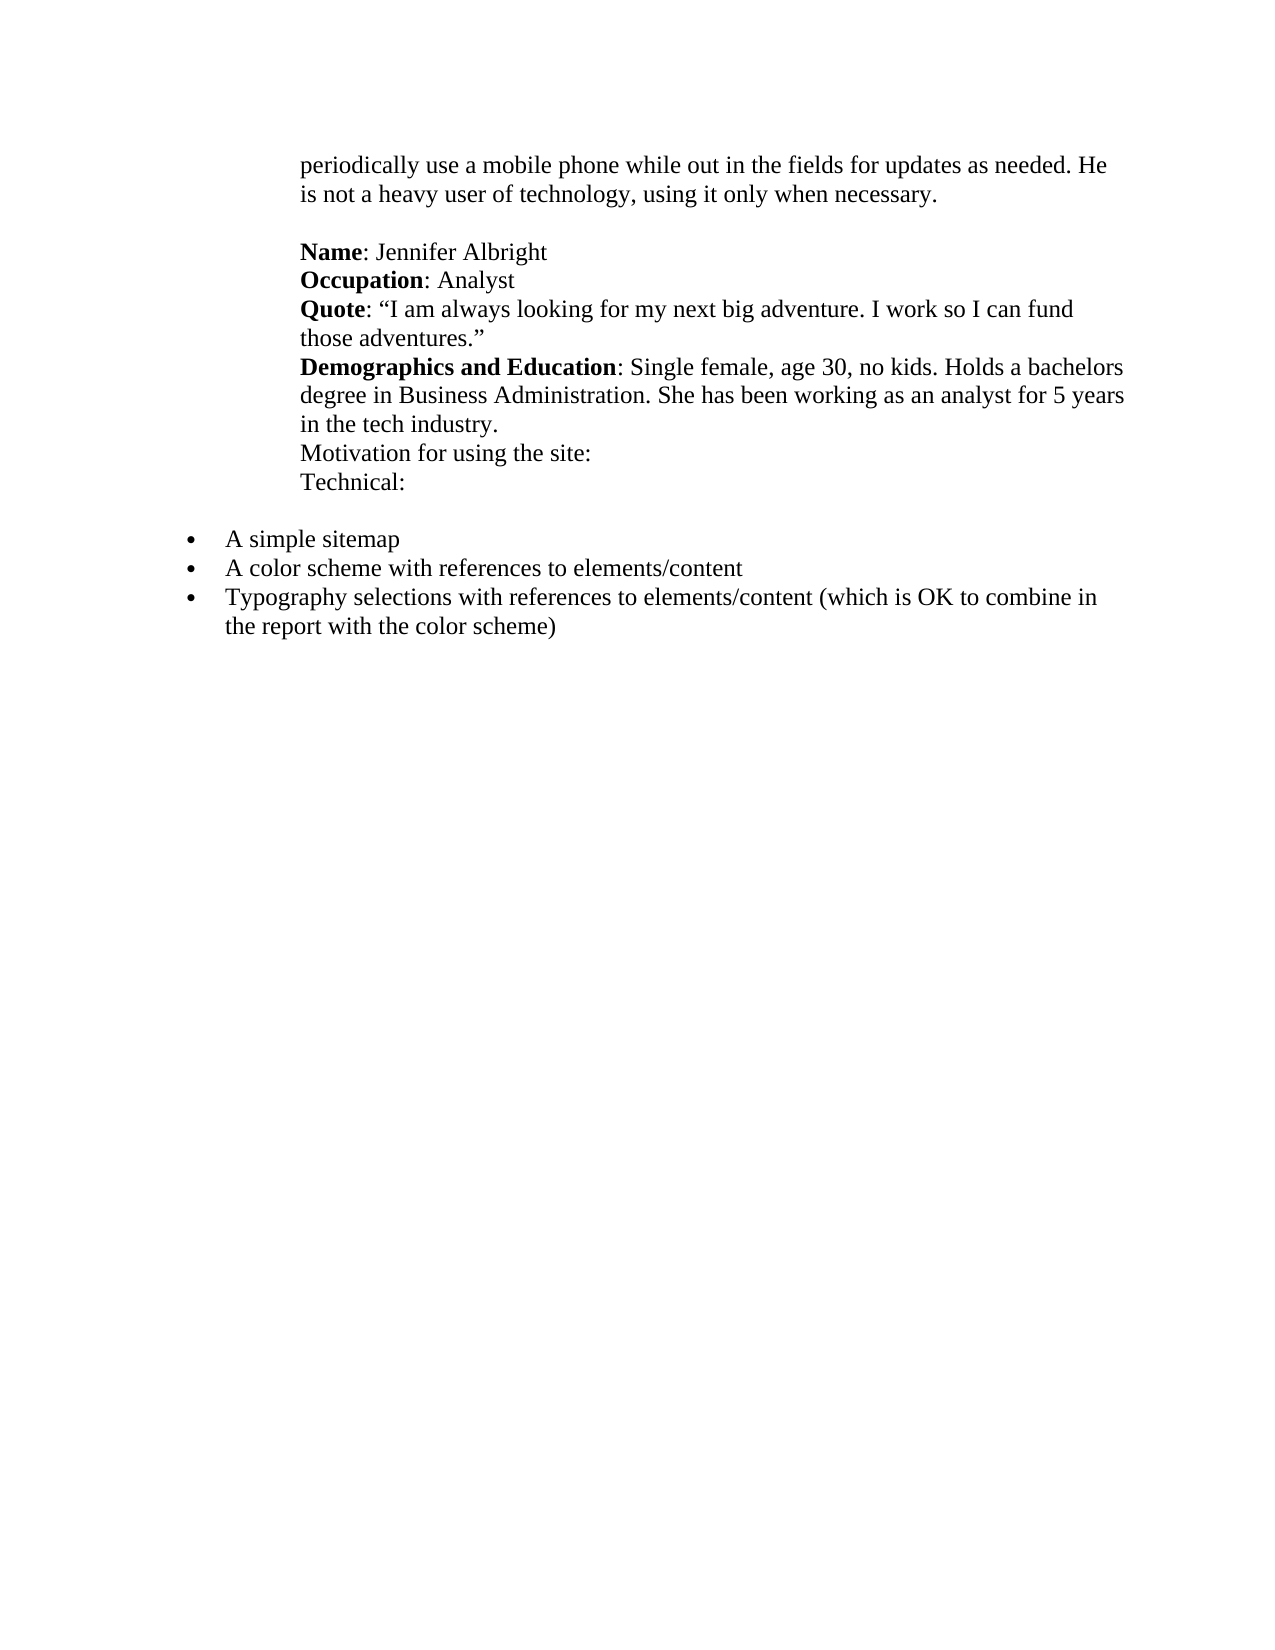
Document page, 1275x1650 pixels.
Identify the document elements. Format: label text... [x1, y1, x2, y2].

list A color scheme with references to elements/content [187, 553, 1125, 582]
list A simple sitemap [187, 524, 1125, 553]
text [300, 150, 1125, 207]
text Name: Jennifer Albright Occupation: Analyst Quote: “I am always looking for my next big adventure. I work so I can fund those adventures.” Demographics and Education: Single female, age 30, no kids. Holds a bachelors degree in Business Administration. She has been working as an analyst for 5 years in the tech industry. Motivation for using the site: Technical: [300, 237, 1125, 495]
list Typography selections with references to elements/content (which is OK to combine in the report with the color scheme) [187, 582, 1125, 639]
